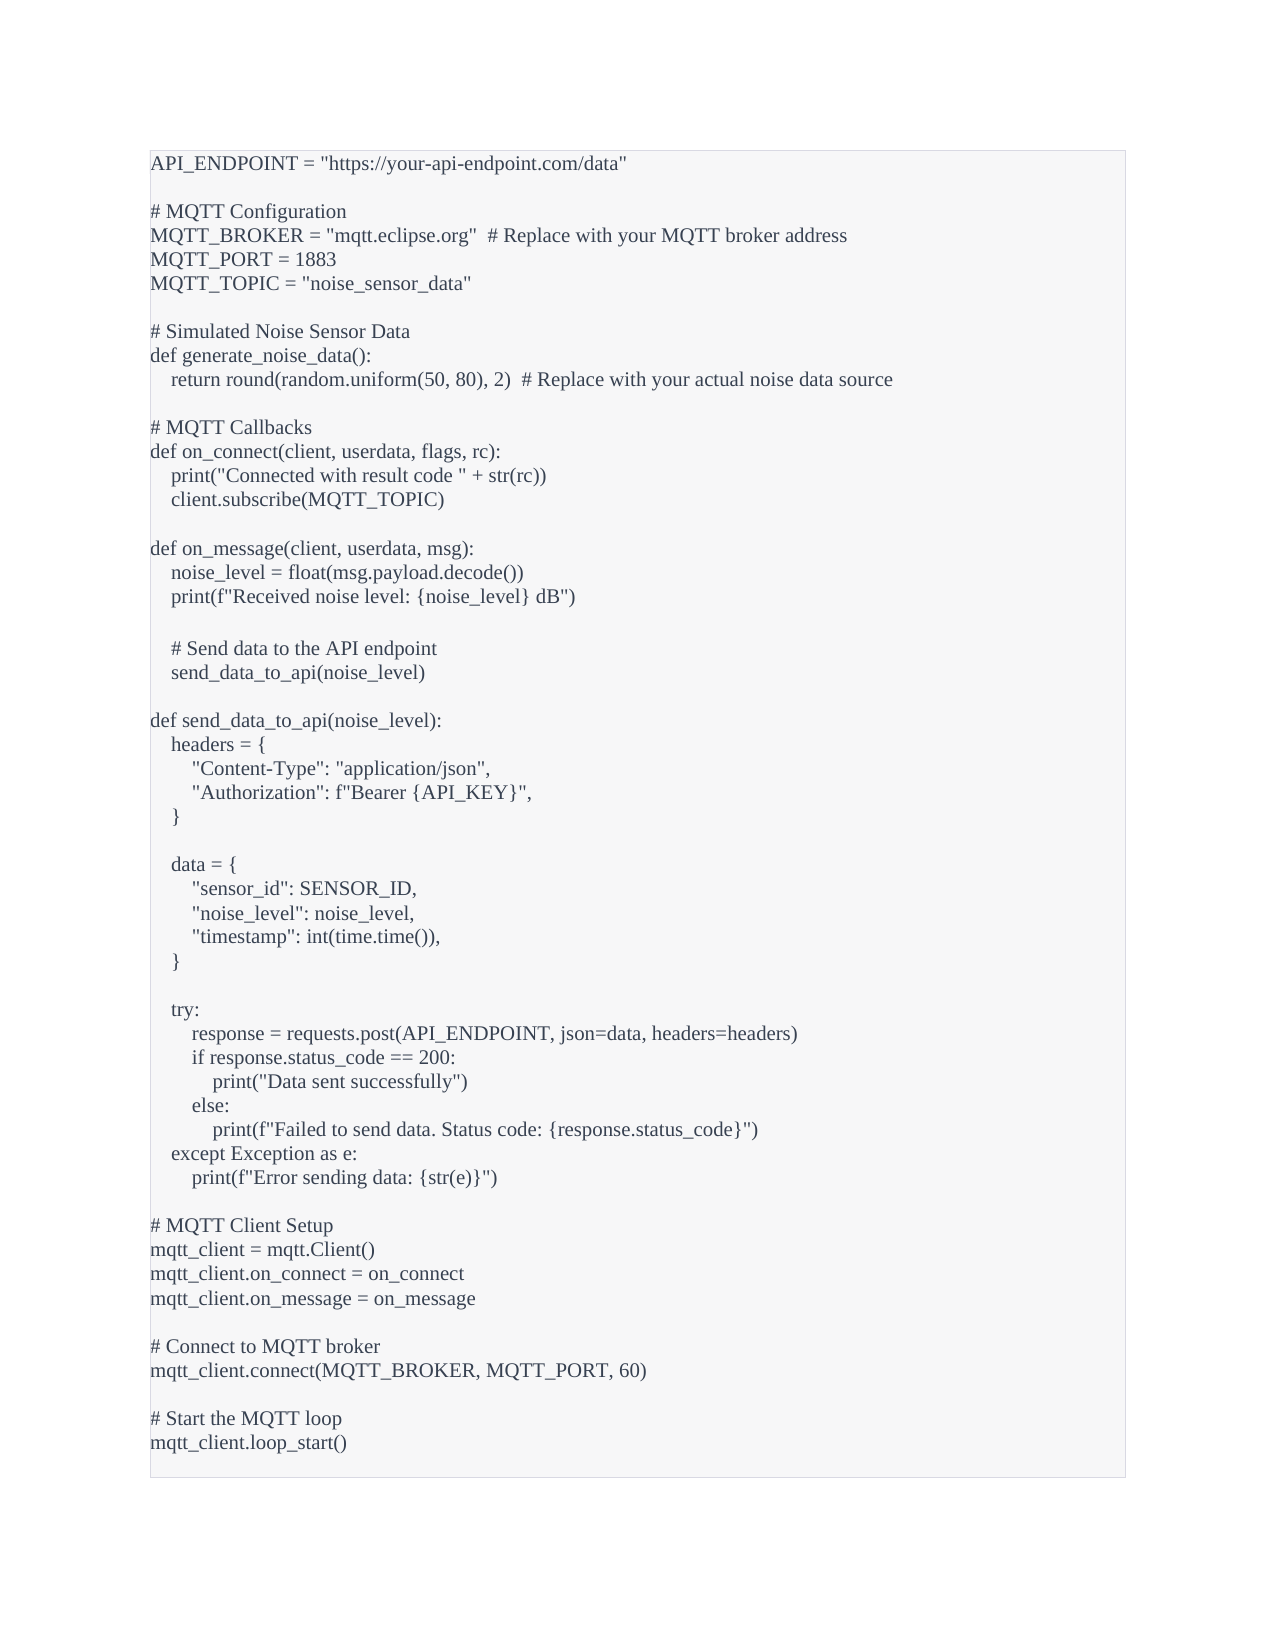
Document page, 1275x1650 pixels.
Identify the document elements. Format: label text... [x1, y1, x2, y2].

text def on_message(client, userdata, msg): [151, 536, 1125, 559]
text "Authorization": f"Bearer {API_KEY}", [151, 780, 1125, 804]
text # Connect to MQTT broker [151, 1333, 1125, 1358]
text def send_data_to_api(noise_level): [151, 708, 1125, 732]
text # Send data to the API endpoint [151, 636, 1125, 660]
text data = { [151, 852, 1125, 876]
text print("Connected with result code " + str(rc)) [151, 463, 1125, 487]
text if response.status_code == 200: [151, 1045, 1125, 1069]
text print(f"Error sending data: {str(e)}") [151, 1165, 1125, 1189]
text API_ENDPOINT = "https://your-api-endpoint.com/data" [151, 151, 1125, 174]
text # MQTT Callbacks [151, 415, 1125, 439]
text # Simulated Noise Sensor Data [151, 319, 1125, 343]
text MQTT_BROKER = "mqtt.eclipse.org" # Replace with your MQTT broker address [151, 223, 1125, 247]
text "timestamp": int(time.time()), [151, 924, 1125, 948]
text def on_connect(client, userdata, flags, rc): [151, 439, 1125, 463]
text mqtt_client.connect(MQTT_BROKER, MQTT_PORT, 60) [151, 1358, 1125, 1382]
text headers = { [151, 732, 1125, 756]
text mqtt_client.on_message = on_message [151, 1285, 1125, 1309]
text # MQTT Configuration [151, 199, 1125, 223]
text noise_level = float(msg.payload.decode()) [151, 559, 1125, 584]
text mqtt_client.on_connect = on_connect [151, 1261, 1125, 1285]
text else: [151, 1093, 1125, 1117]
text except Exception as e: [151, 1141, 1125, 1165]
text MQTT_PORT = 1883 [151, 247, 1125, 271]
text } [151, 948, 1125, 973]
text client.subscribe(MQTT_TOPIC) [151, 487, 1125, 511]
text "Content-Type": "application/json", [151, 756, 1125, 780]
text mqtt_client = mqtt.Client() [151, 1237, 1125, 1261]
text mqtt_client.loop_start() [151, 1430, 1125, 1454]
text MQTT_TOPIC = "noise_sensor_data" [151, 271, 1125, 295]
text send_data_to_api(noise_level) [151, 660, 1125, 684]
text def generate_noise_data(): [151, 343, 1125, 367]
text "sensor_id": SENSOR_ID, [151, 876, 1125, 900]
text print("Data sent successfully") [151, 1069, 1125, 1093]
text print(f"Received noise level: {noise_level} dB") [151, 584, 1125, 608]
text "noise_level": noise_level, [151, 900, 1125, 924]
text print(f"Failed to send data. Status code: {response.status_code}") [151, 1117, 1125, 1141]
text try: [151, 997, 1125, 1021]
text response = requests.post(API_ENDPOINT, json=data, headers=headers) [151, 1021, 1125, 1045]
text # Start the MQTT loop [151, 1406, 1125, 1430]
text # MQTT Client Setup [151, 1213, 1125, 1237]
text } [151, 804, 1125, 828]
text return round(random.uniform(50, 80), 2) # Replace with your actual noise data source [151, 367, 1125, 391]
